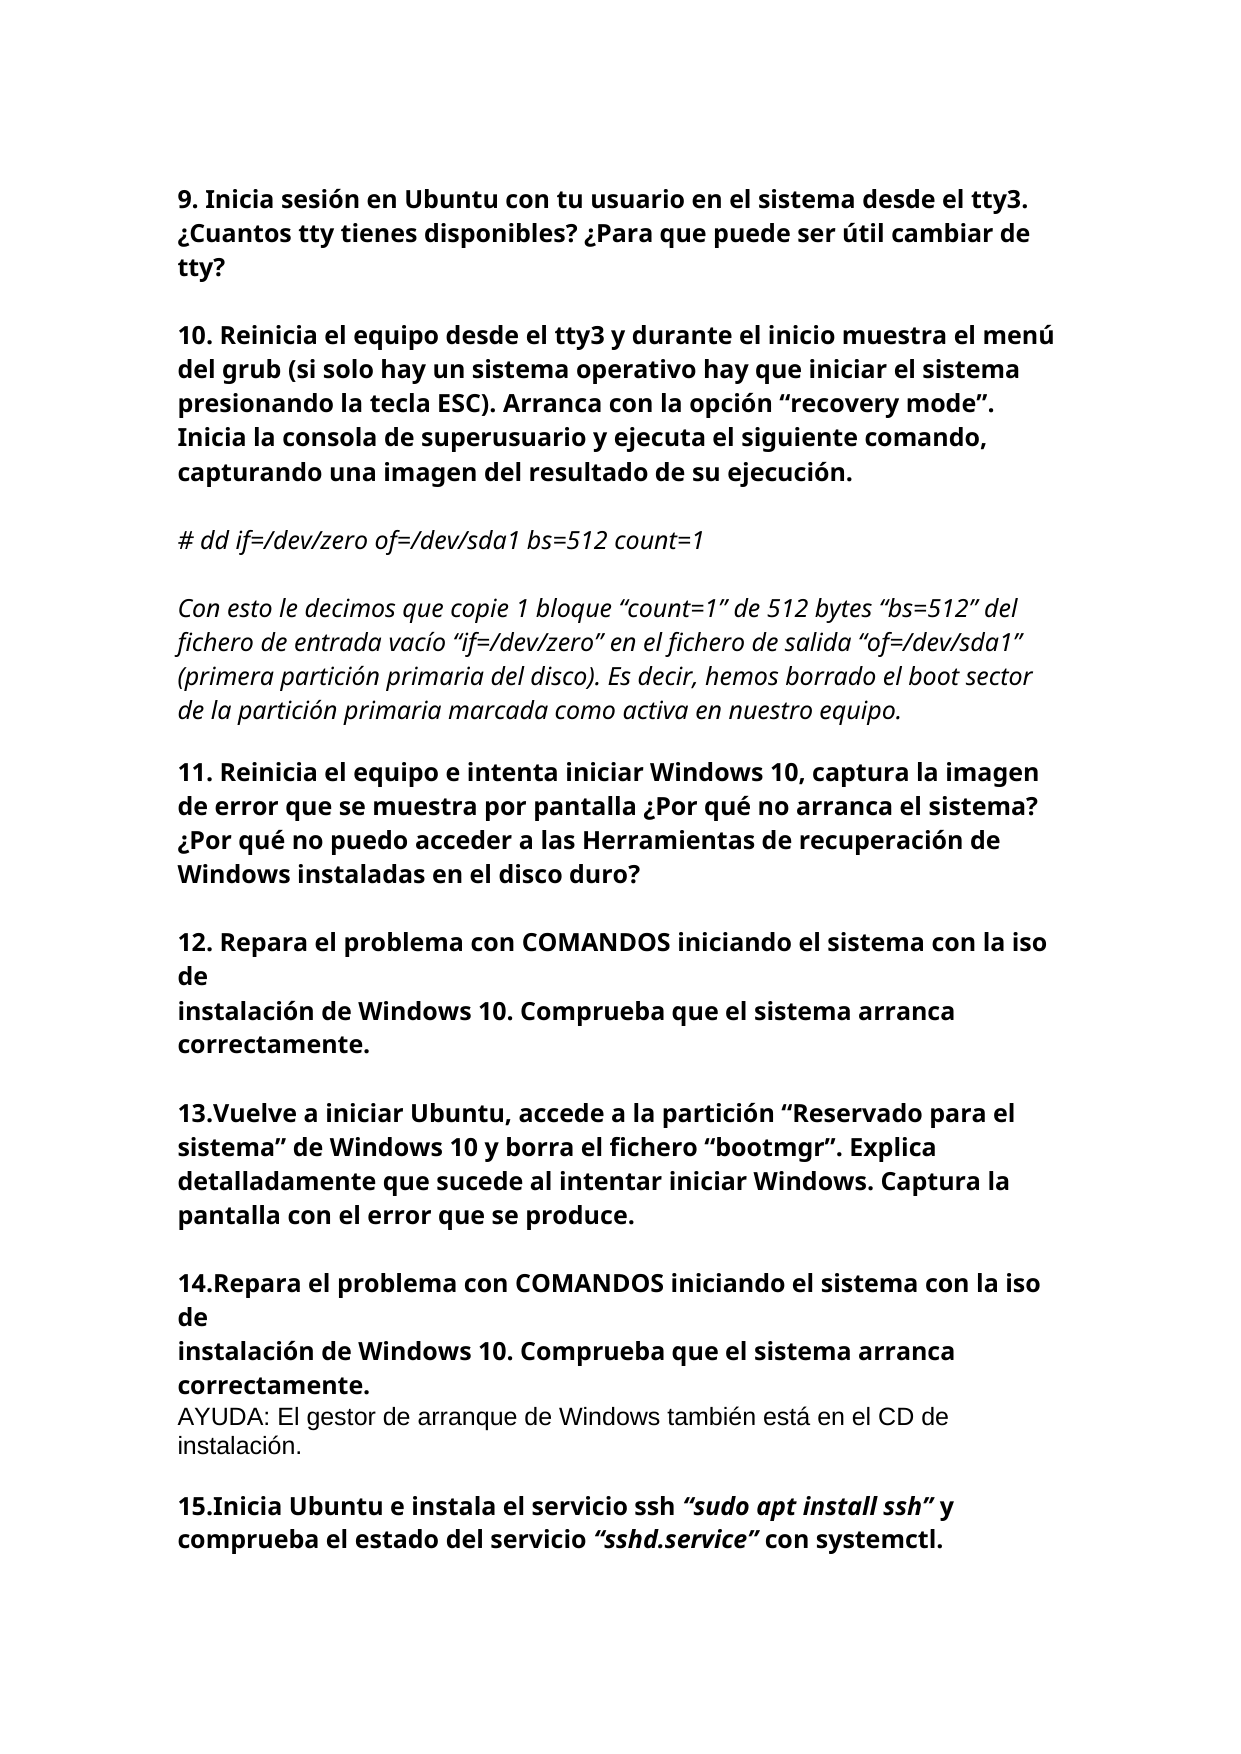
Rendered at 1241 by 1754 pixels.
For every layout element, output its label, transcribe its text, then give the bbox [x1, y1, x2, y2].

text AYUDA: El gestor de arranque de Windows también está en el CD de instalación. [177, 1402, 1063, 1459]
text # dd if=/dev/zero of=/dev/sda1 bs=512 count=1 [177, 522, 1063, 556]
text 14.Repara el problema con COMANDOS iniciando el sistema con la iso de [177, 1266, 1063, 1334]
text 13.Vuelve a iniciar Ubuntu, accede a la partición “Reservado para el sistema” de Windows 10 y borra el fichero “bootmgr”. Explica detalladamente que sucede al intentar iniciar Windows. Captura la pantalla con el error que se produce. [177, 1095, 1063, 1232]
text 9. Inicia sesión en Ubuntu con tu usuario en el sistema desde el tty3. ¿Cuantos tty tienes disponibles? ¿Para que puede ser útil cambiar de tty? [177, 182, 1063, 284]
text 12. Repara el problema con COMANDOS iniciando el sistema con la iso de [177, 925, 1063, 993]
text 11. Reinicia el equipo e intenta iniciar Windows 10, captura la imagen de error que se muestra por pantalla ¿Por qué no arranca el sistema? ¿Por qué no puedo acceder a las Herramientas de recuperación de Windows instaladas en el disco duro? [177, 755, 1063, 891]
text instalación de Windows 10. Comprueba que el sistema arranca correctamente. [177, 993, 1063, 1061]
text Con esto le decimos que copie 1 bloque “count=1” de 512 bytes “bs=512” del fichero de entrada vacío “if=/dev/zero” en el fichero de salida “of=/dev/sda1” (primera partición primaria del disco). Es decir, hemos borrado el boot sector de la partición primaria marcada como activa en nuestro equipo. [177, 590, 1063, 727]
text 10. Reinicia el equipo desde el tty3 y durante el inicio muestra el menú del grub (si solo hay un sistema operativo hay que iniciar el sistema presionando la tecla ESC). Arranca con la opción “recovery mode”. Inicia la consola de superusuario y ejecuta el siguiente comando, capturando una imagen del resultado de su ejecución. [177, 318, 1063, 488]
text instalación de Windows 10. Comprueba que el sistema arranca correctamente. [177, 1334, 1063, 1402]
